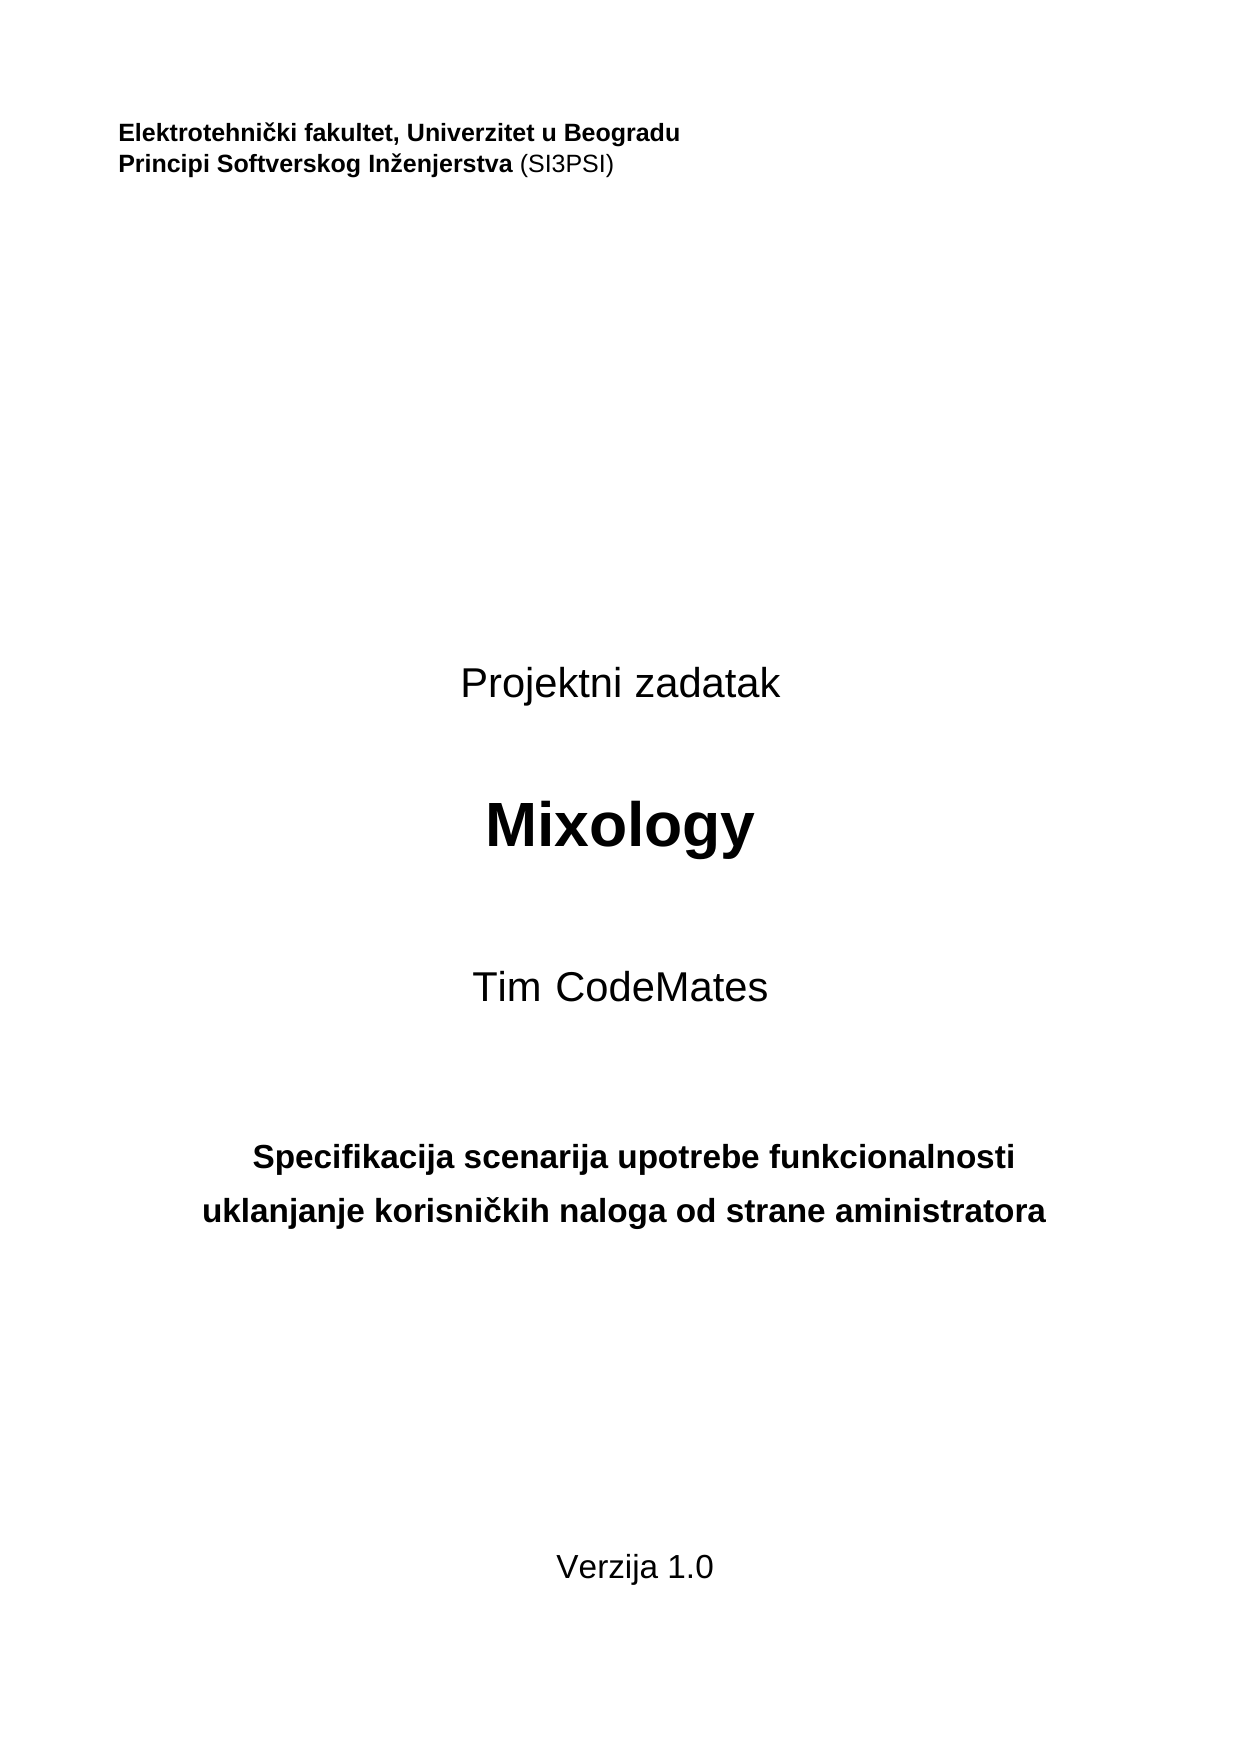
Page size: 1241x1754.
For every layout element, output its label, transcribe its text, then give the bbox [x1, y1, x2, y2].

list Specifikacija scenarija upotrebe funkcionalnosti [151, 1137, 1066, 1175]
text Tim CodeMates [458, 962, 782, 1010]
title Mixology [458, 788, 782, 859]
list Verzija 1.0 [556, 1521, 1080, 1586]
subtitle Elektrotehnički fakultet, Univerzitet u Beogradu Principi Softverskog Inženjerstva (SI3PSI) [118, 118, 682, 178]
text Projektni zadatak [458, 658, 782, 706]
list uklanjanje korisničkih naloga od strane aministratora [3, 1192, 1080, 1230]
